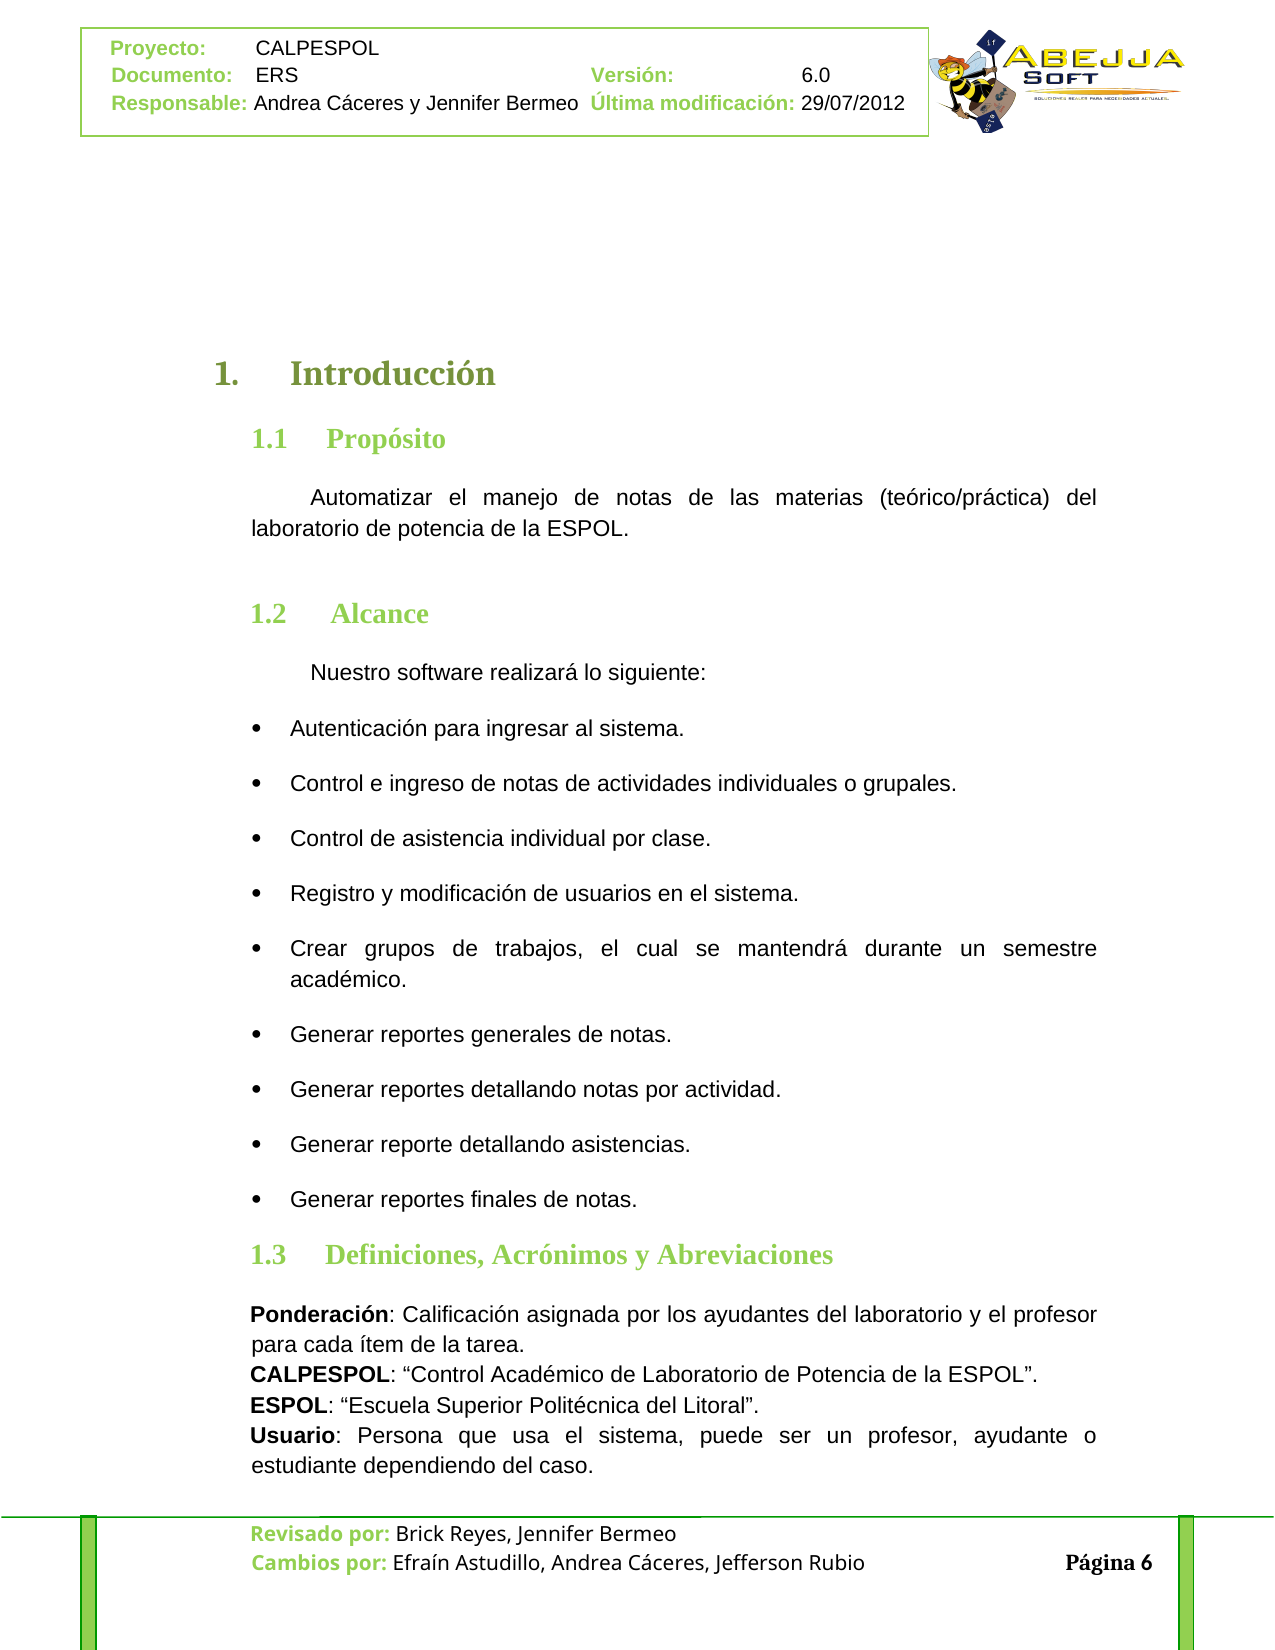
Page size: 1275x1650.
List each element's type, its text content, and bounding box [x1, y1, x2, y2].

subtitle 1.3 Definiciones, Acrónimos y Abreviaciones [250, 1237, 1098, 1271]
list Usuario: Persona que usa el sistema, puede ser un profesor, ayudante o estudiante dependiendo del caso. [250, 1422, 1098, 1478]
subtitle 1.2 Alcance [250, 596, 1098, 629]
list ESPOL: “Escuela Superior Politécnica del Litoral”. [250, 1392, 1098, 1418]
list Ponderación: Calificación asignada por los ayudantes del laboratorio y el profesor para cada ítem de la tarea. [250, 1301, 1098, 1357]
list Generar reporte detallando asistencias. [252, 1131, 1098, 1157]
list Generar reportes detallando notas por actividad. [252, 1076, 1098, 1102]
list Crear grupos de trabajos, el cual se mantendrá durante un semestre académico. [252, 935, 1098, 992]
text Nuestro software realizará lo siguiente: [251, 659, 1098, 686]
list Generar reportes finales de notas. [252, 1186, 1098, 1213]
picture [929, 29, 1185, 133]
list Automatizar el manejo de notas de las materias (teórico/práctica) del laboratorio de potencia de la ESPOL. [251, 484, 1098, 541]
list Autenticación para ingresar al sistema. [252, 714, 1098, 741]
subtitle Introducción [215, 353, 1098, 394]
list Control de asistencia individual por clase. [252, 825, 1098, 851]
list Registro y modificación de usuarios en el sistema. [252, 880, 1098, 906]
subtitle Propósito [251, 421, 1098, 454]
list Control e ingreso de notas de actividades individuales o grupales. [252, 770, 1098, 796]
list CALPESPOL: “Control Académico de Laboratorio de Potencia de la ESPOL”. [250, 1361, 1098, 1388]
list Generar reportes generales de notas. [252, 1021, 1098, 1047]
